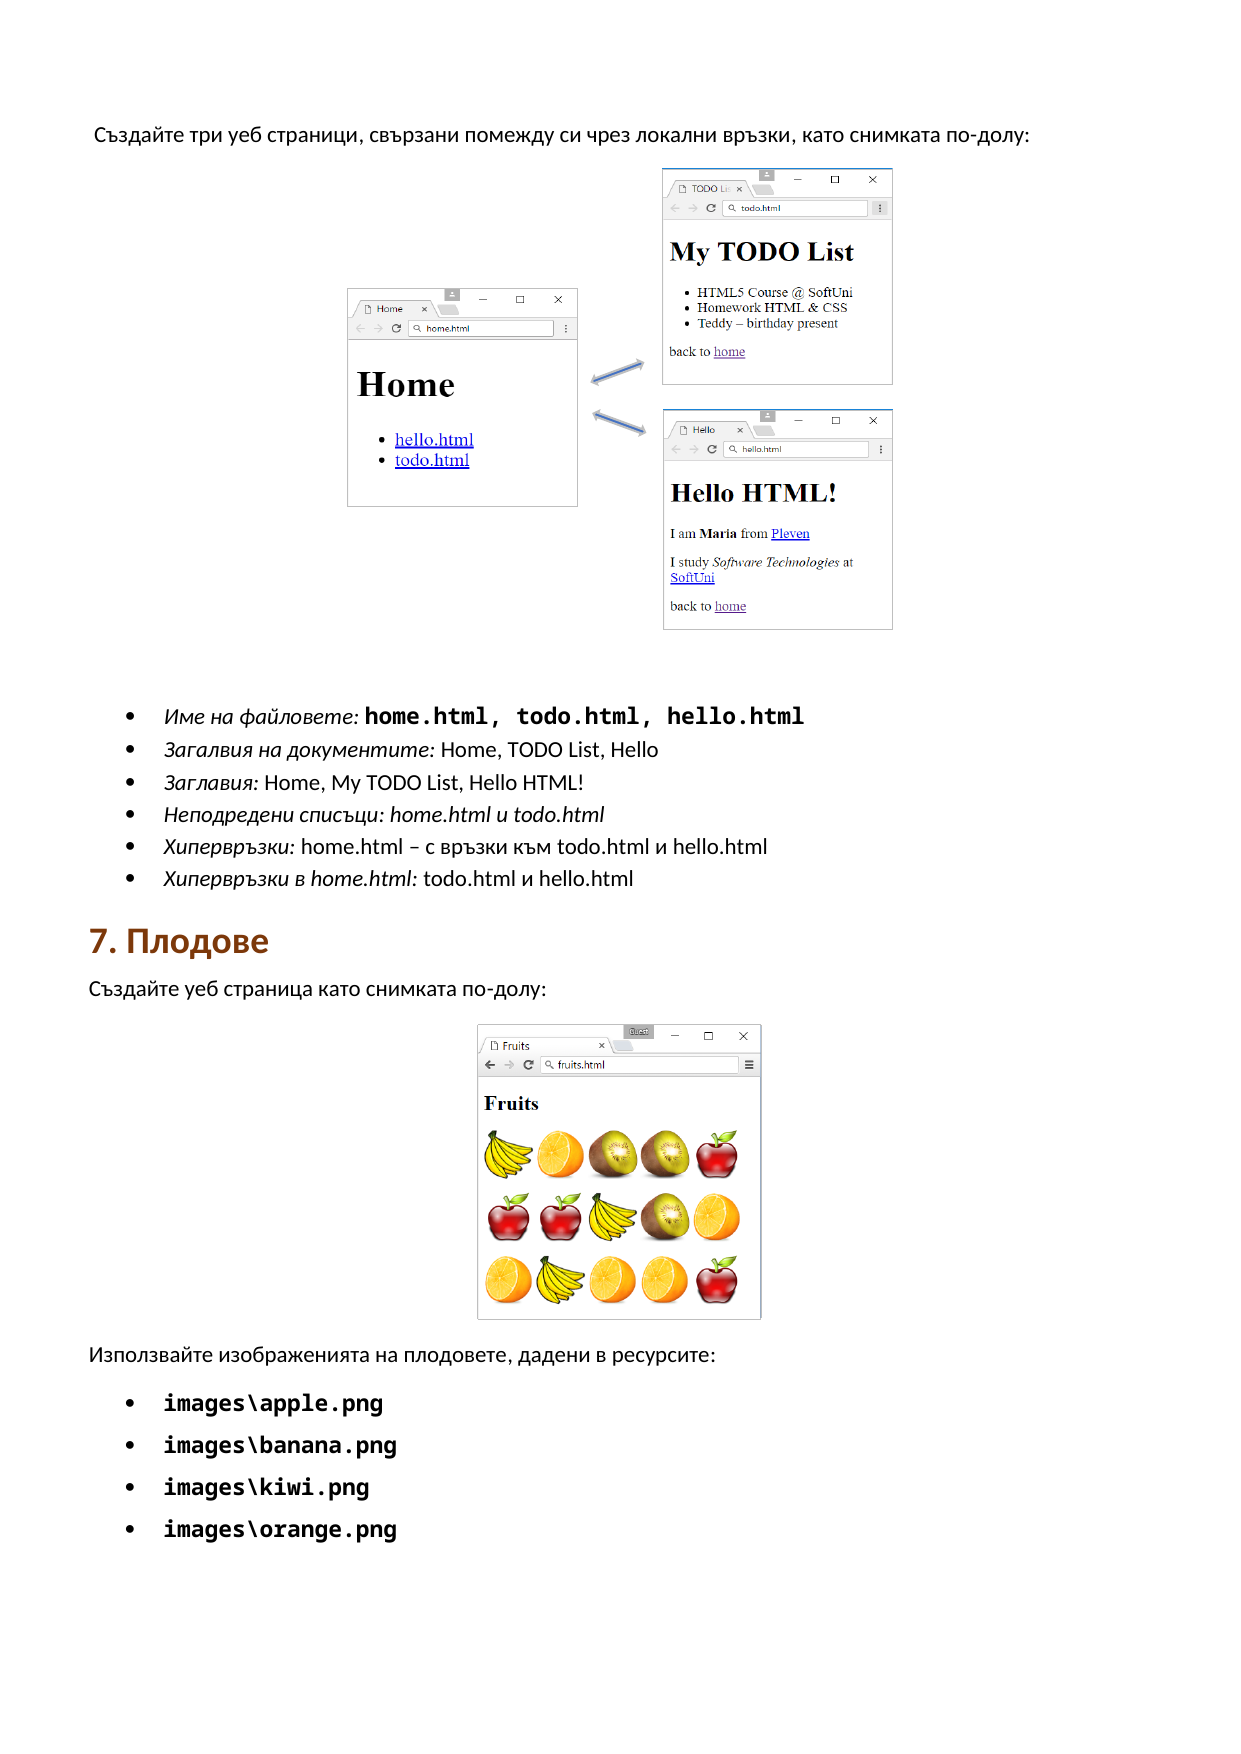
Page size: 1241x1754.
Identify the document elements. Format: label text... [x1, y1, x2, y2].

list images\banana.png [126, 1429, 1152, 1460]
subtitle Плодове [89, 917, 1152, 963]
list Хипервръзки: home.html – с връзки към todo.html и hello.html [126, 832, 1152, 860]
list Неподредени списъци: home.html и todo.html [126, 800, 1152, 828]
list Име на файловете: home.html, todo.html, hello.html [126, 699, 1152, 731]
list Хипервръзки в home.html: todo.html и hello.html [126, 864, 1152, 892]
list images\apple.png [126, 1387, 1152, 1418]
list images\kiwi.png [126, 1471, 1152, 1502]
text Създайте уеб страница като снимката по-долу: [89, 974, 1152, 1002]
list Загалвия на документите: Home, TODO List, Hello [126, 736, 1152, 763]
text Използвайте изображенията на плодовете, дадени в ресурсите: [89, 1340, 1152, 1368]
list images\orange.png [126, 1513, 1152, 1545]
picture [478, 1025, 761, 1319]
list Заглавия: Home, My TODO List, Hello HTML! [126, 768, 1152, 796]
picture [664, 411, 892, 629]
text Създайте три уеб страници, свързани помежду си чрез локални връзки, като снимката по-долу: [89, 121, 1152, 149]
picture [663, 170, 892, 384]
picture [348, 289, 577, 506]
